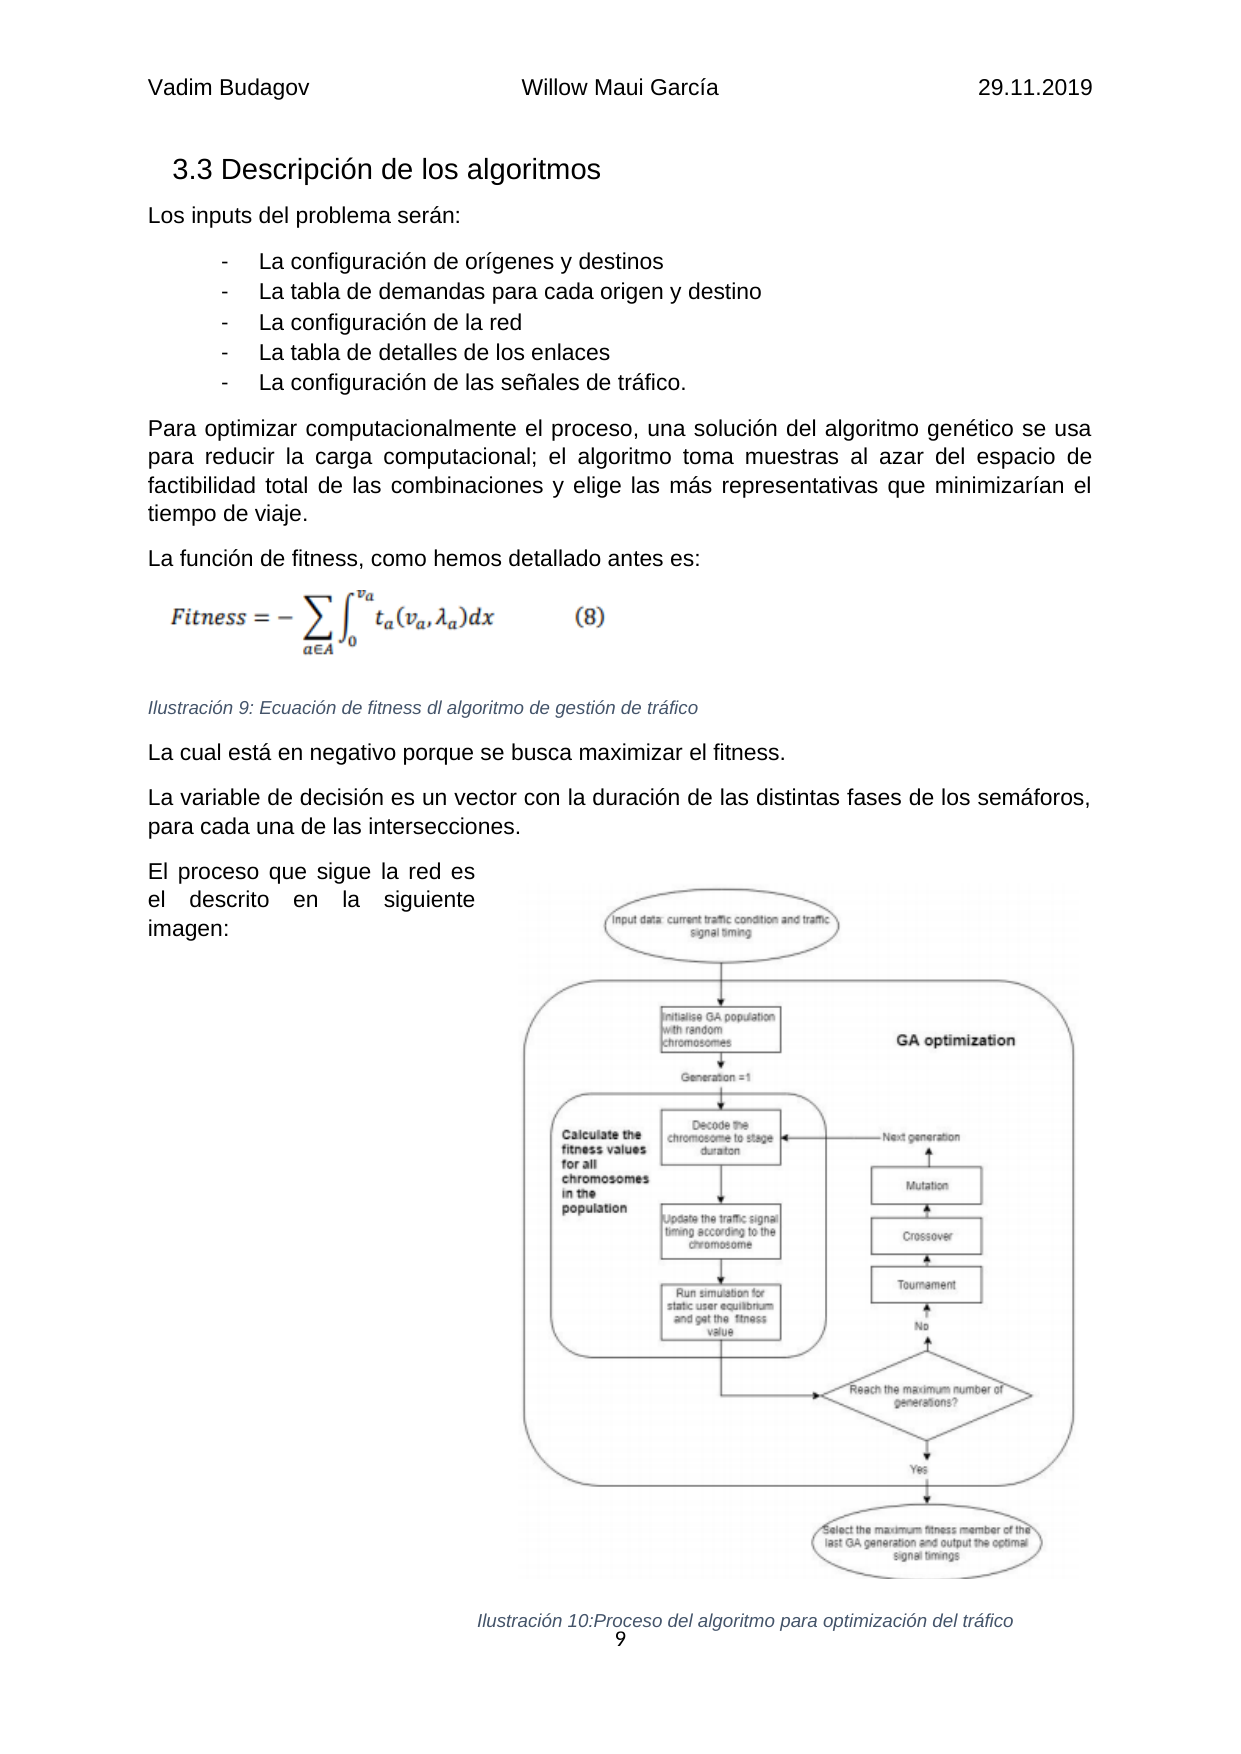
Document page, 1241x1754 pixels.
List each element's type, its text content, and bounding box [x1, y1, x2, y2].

text La variable de decisión es un vector con la duración de las distintas fases de los semáforos, para cada una de las intersecciones. [148, 784, 1093, 839]
text La función de fitness, como hemos detallado antes es: [148, 545, 1093, 572]
text La cual está en negativo porque se busca maximizar el fitness. [148, 739, 1093, 766]
list La tabla de detalles de los enlaces [221, 338, 1093, 366]
text Ilustración 9: Ecuación de fitness dl algoritmo de gestión de tráfico [148, 697, 1093, 718]
text El proceso que sigue la red es el descrito en la siguiente imagen: [148, 858, 1093, 941]
list La configuración de orígenes y destinos [221, 247, 1093, 275]
list La tabla de demandas para cada origen y destino [221, 277, 1093, 305]
list La configuración de las señales de tráfico. [221, 368, 1093, 396]
subtitle 3.3 Descripción de los algoritmos [148, 152, 1093, 185]
text Para optimizar computacionalmente el proceso, una solución del algoritmo genético se usa para reducir la carga computacional; el algoritmo toma muestras al azar del espacio de factibilidad total de las combinaciones y elige las más representativas que minimizarían el tiempo de viaje. [148, 415, 1093, 527]
picture [494, 865, 1092, 1579]
text Los inputs del problema serán: [148, 202, 1093, 228]
picture [147, 590, 634, 678]
list La configuración de la red [221, 308, 1093, 336]
